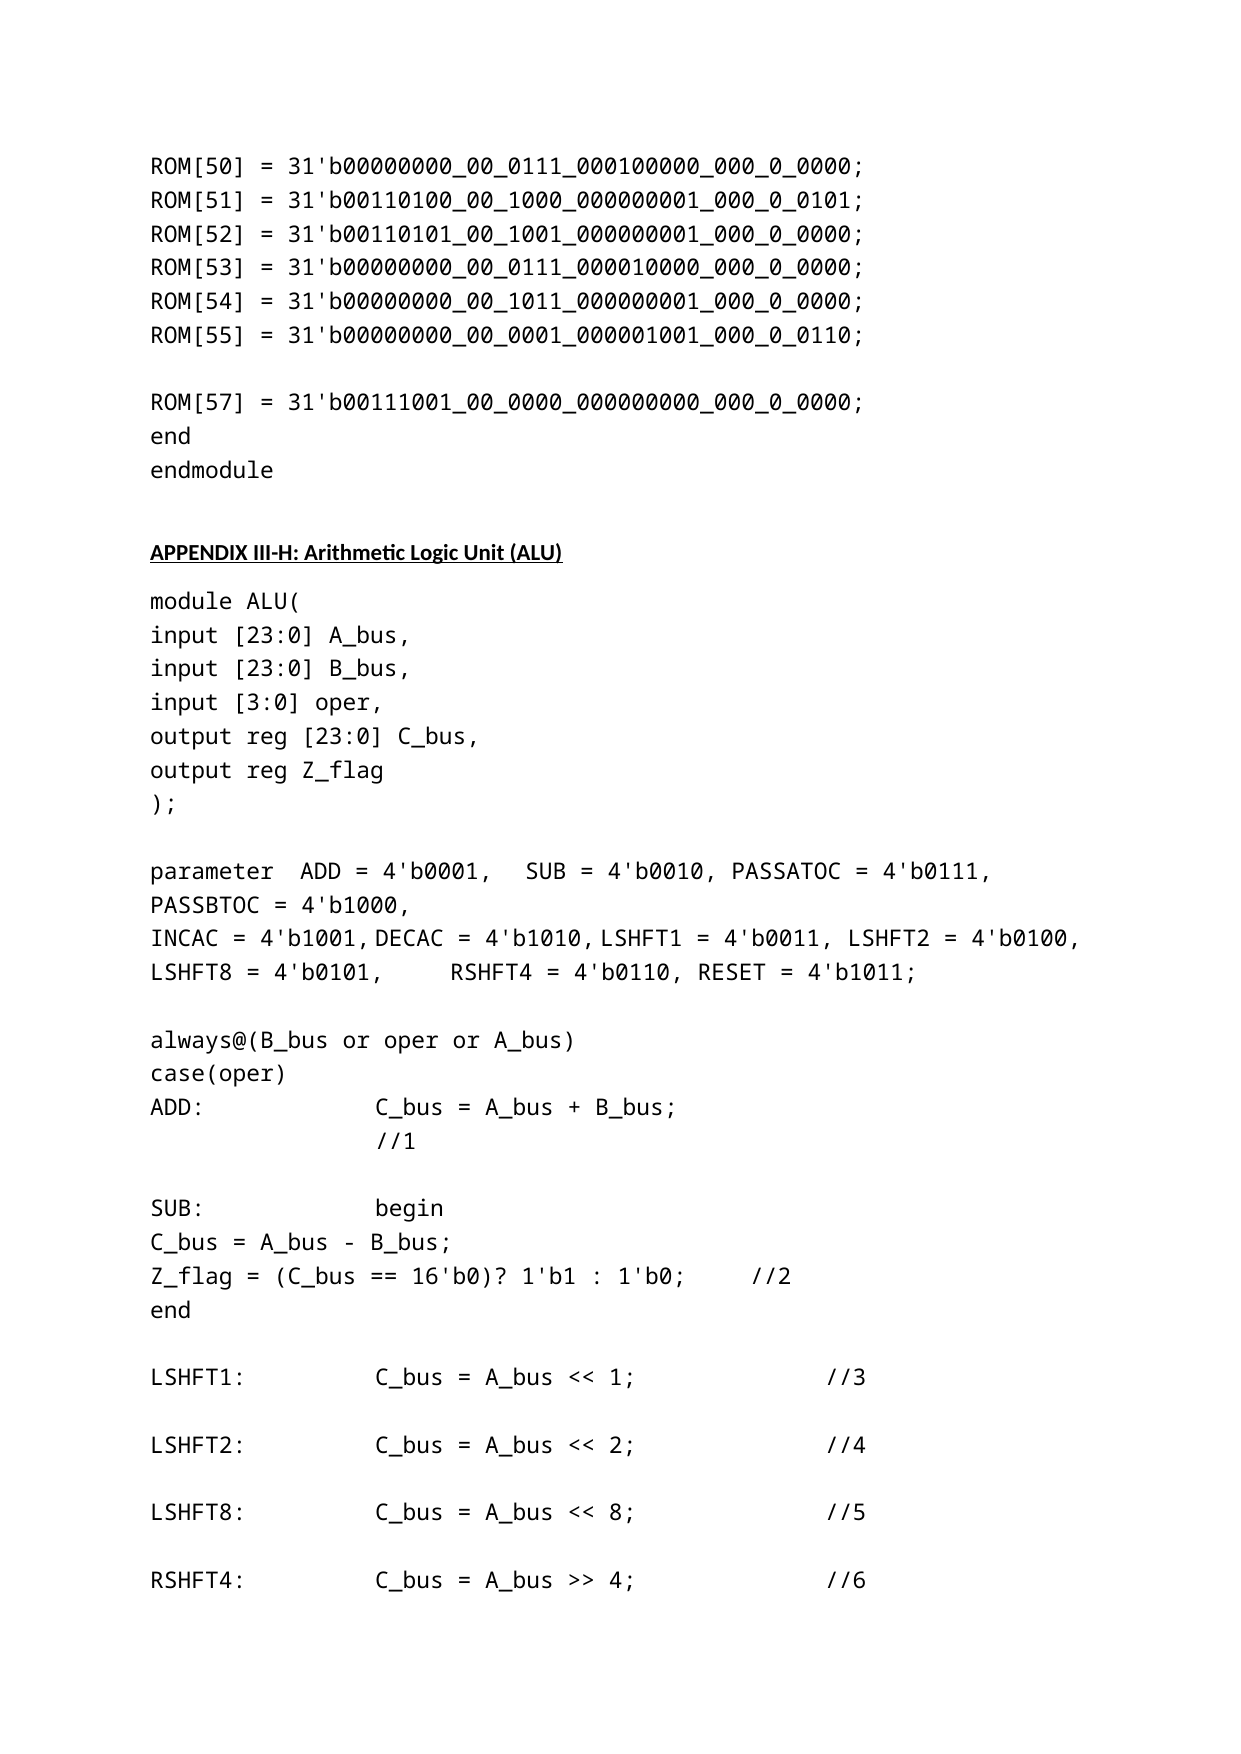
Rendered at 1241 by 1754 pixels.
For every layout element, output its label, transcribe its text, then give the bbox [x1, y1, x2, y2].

text module ALU( [150, 585, 1090, 616]
text always@(B_bus or oper or A_bus) [150, 1023, 1090, 1055]
text SUB: begin [150, 1192, 1090, 1223]
text ROM[55] = 31'b00000000_00_0001_000001001_000_0_0110; [150, 319, 1090, 350]
text INCAC = 4'b1001, DECAC = 4'b1010, LSHFT1 = 4'b0011, LSHFT2 = 4'b0100, [150, 922, 1090, 953]
text ADD: C_bus = A_bus + B_bus; //1 [150, 1091, 1090, 1156]
text output reg Z_flag [150, 753, 1090, 785]
text RSHFT4: C_bus = A_bus >> 4; //6 [150, 1563, 1090, 1595]
text endmodule [150, 454, 1090, 485]
text Z_flag = (C_bus == 16'b0)? 1'b1 : 1'b0; //2 [150, 1260, 1090, 1291]
text ROM[52] = 31'b00110101_00_1001_000000001_000_0_0000; [150, 217, 1090, 249]
text input [23:0] A_bus, [150, 618, 1090, 650]
text end [150, 420, 1090, 451]
text ); [150, 787, 1090, 818]
text LSHFT8: C_bus = A_bus << 8; //5 [150, 1496, 1090, 1527]
text ROM[53] = 31'b00000000_00_0111_000010000_000_0_0000; [150, 251, 1090, 282]
text ROM[51] = 31'b00110100_00_1000_000000001_000_0_0101; [150, 184, 1090, 215]
text LSHFT2: C_bus = A_bus << 2; //4 [150, 1428, 1090, 1460]
text APPENDIX III-H: Arithmetic Logic Unit (ALU) [150, 538, 1090, 566]
text LSHFT8 = 4'b0101, RSHFT4 = 4'b0110, RESET = 4'b1011; [150, 956, 1090, 987]
text input [23:0] B_bus, [150, 652, 1090, 683]
text parameter ADD = 4'b0001, SUB = 4'b0010, PASSATOC = 4'b0111, PASSBTOC = 4'b1000, [150, 855, 1090, 920]
text input [3:0] oper, [150, 686, 1090, 717]
text end [150, 1293, 1090, 1325]
text C_bus = A_bus - B_bus; [150, 1226, 1090, 1257]
text case(oper) [150, 1057, 1090, 1088]
text ROM[50] = 31'b00000000_00_0111_000100000_000_0_0000; [150, 150, 1090, 181]
text ROM[54] = 31'b00000000_00_1011_000000001_000_0_0000; [150, 285, 1090, 316]
text LSHFT1: C_bus = A_bus << 1; //3 [150, 1361, 1090, 1392]
text ROM[57] = 31'b00111001_00_0000_000000000_000_0_0000; [150, 386, 1090, 417]
text output reg [23:0] C_bus, [150, 720, 1090, 751]
